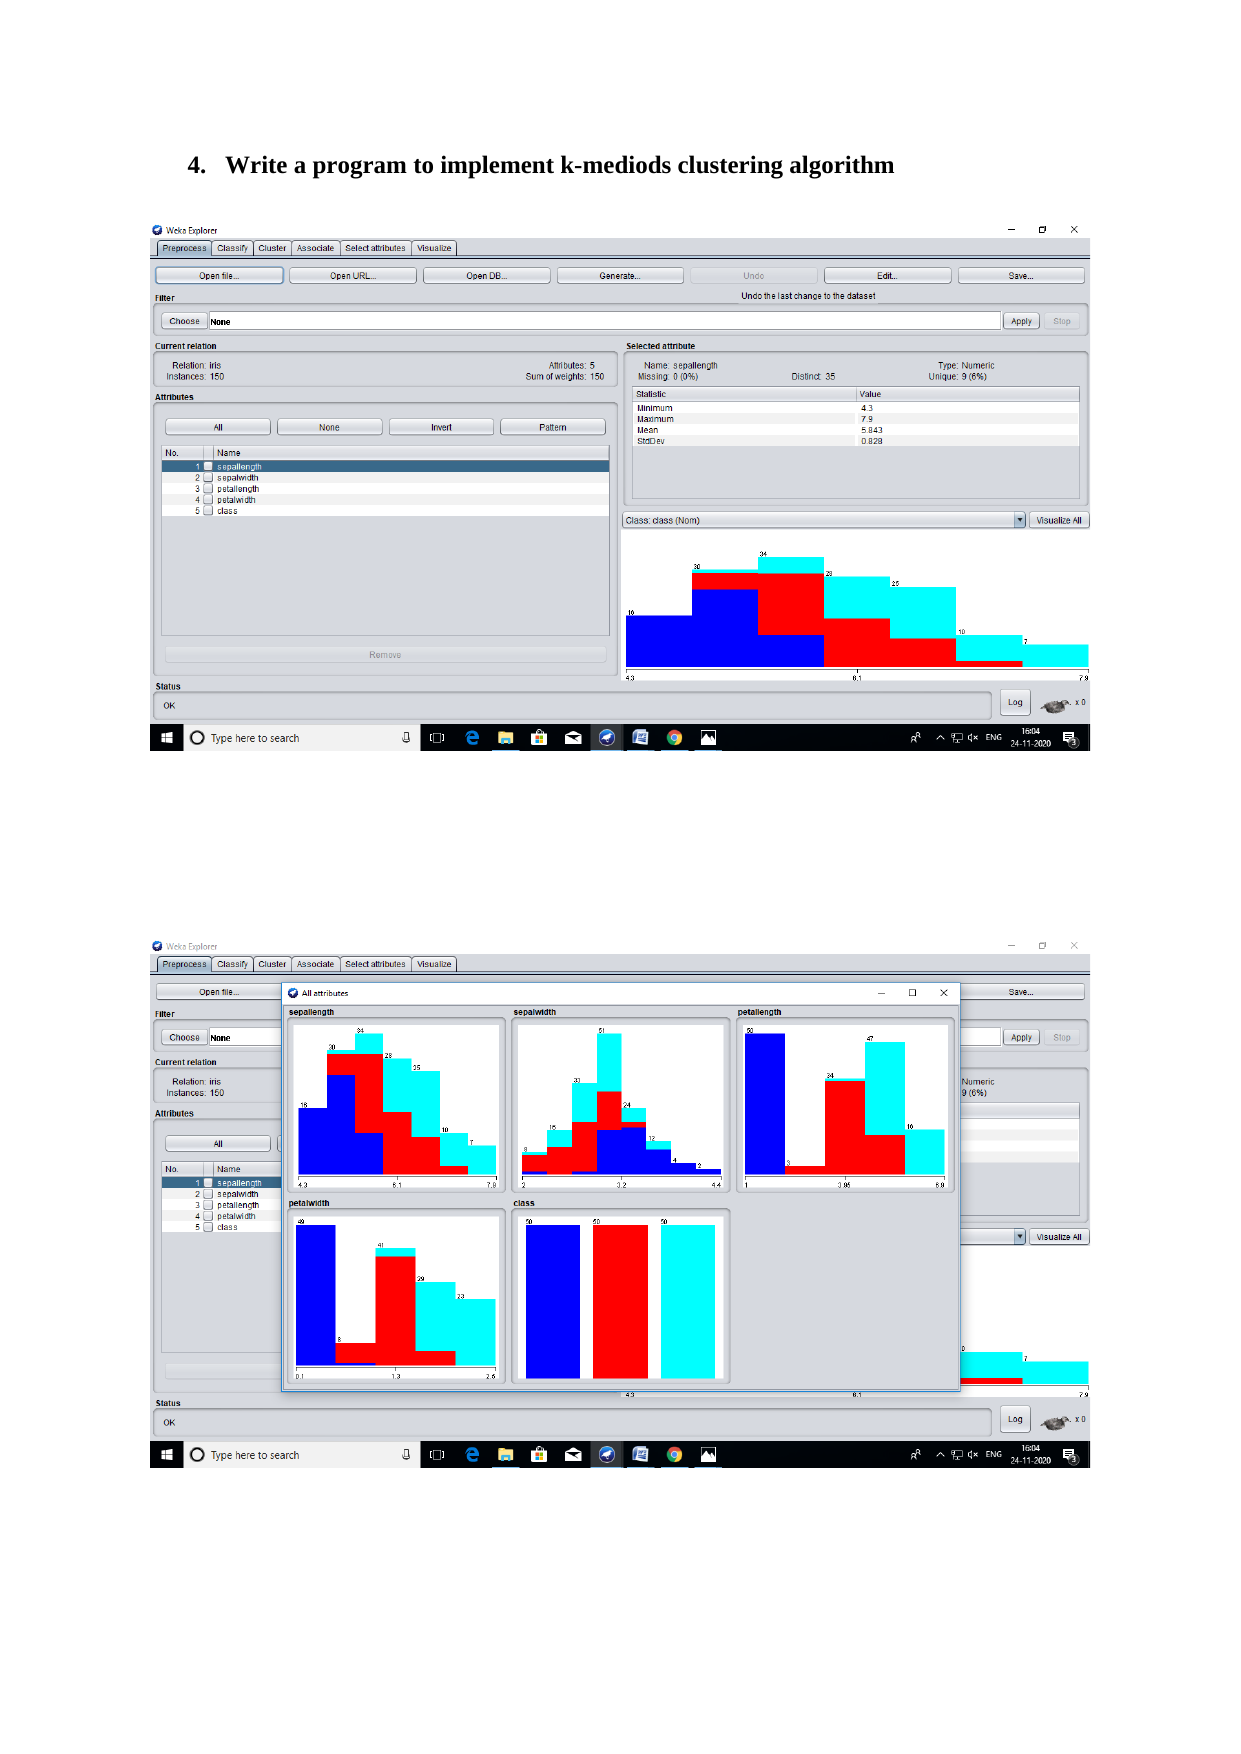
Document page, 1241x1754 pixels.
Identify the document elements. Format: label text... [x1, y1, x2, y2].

picture [150, 222, 1091, 751]
picture [150, 939, 1091, 1468]
list Write a program to implement k-mediods clustering algorithm [187, 150, 1090, 179]
